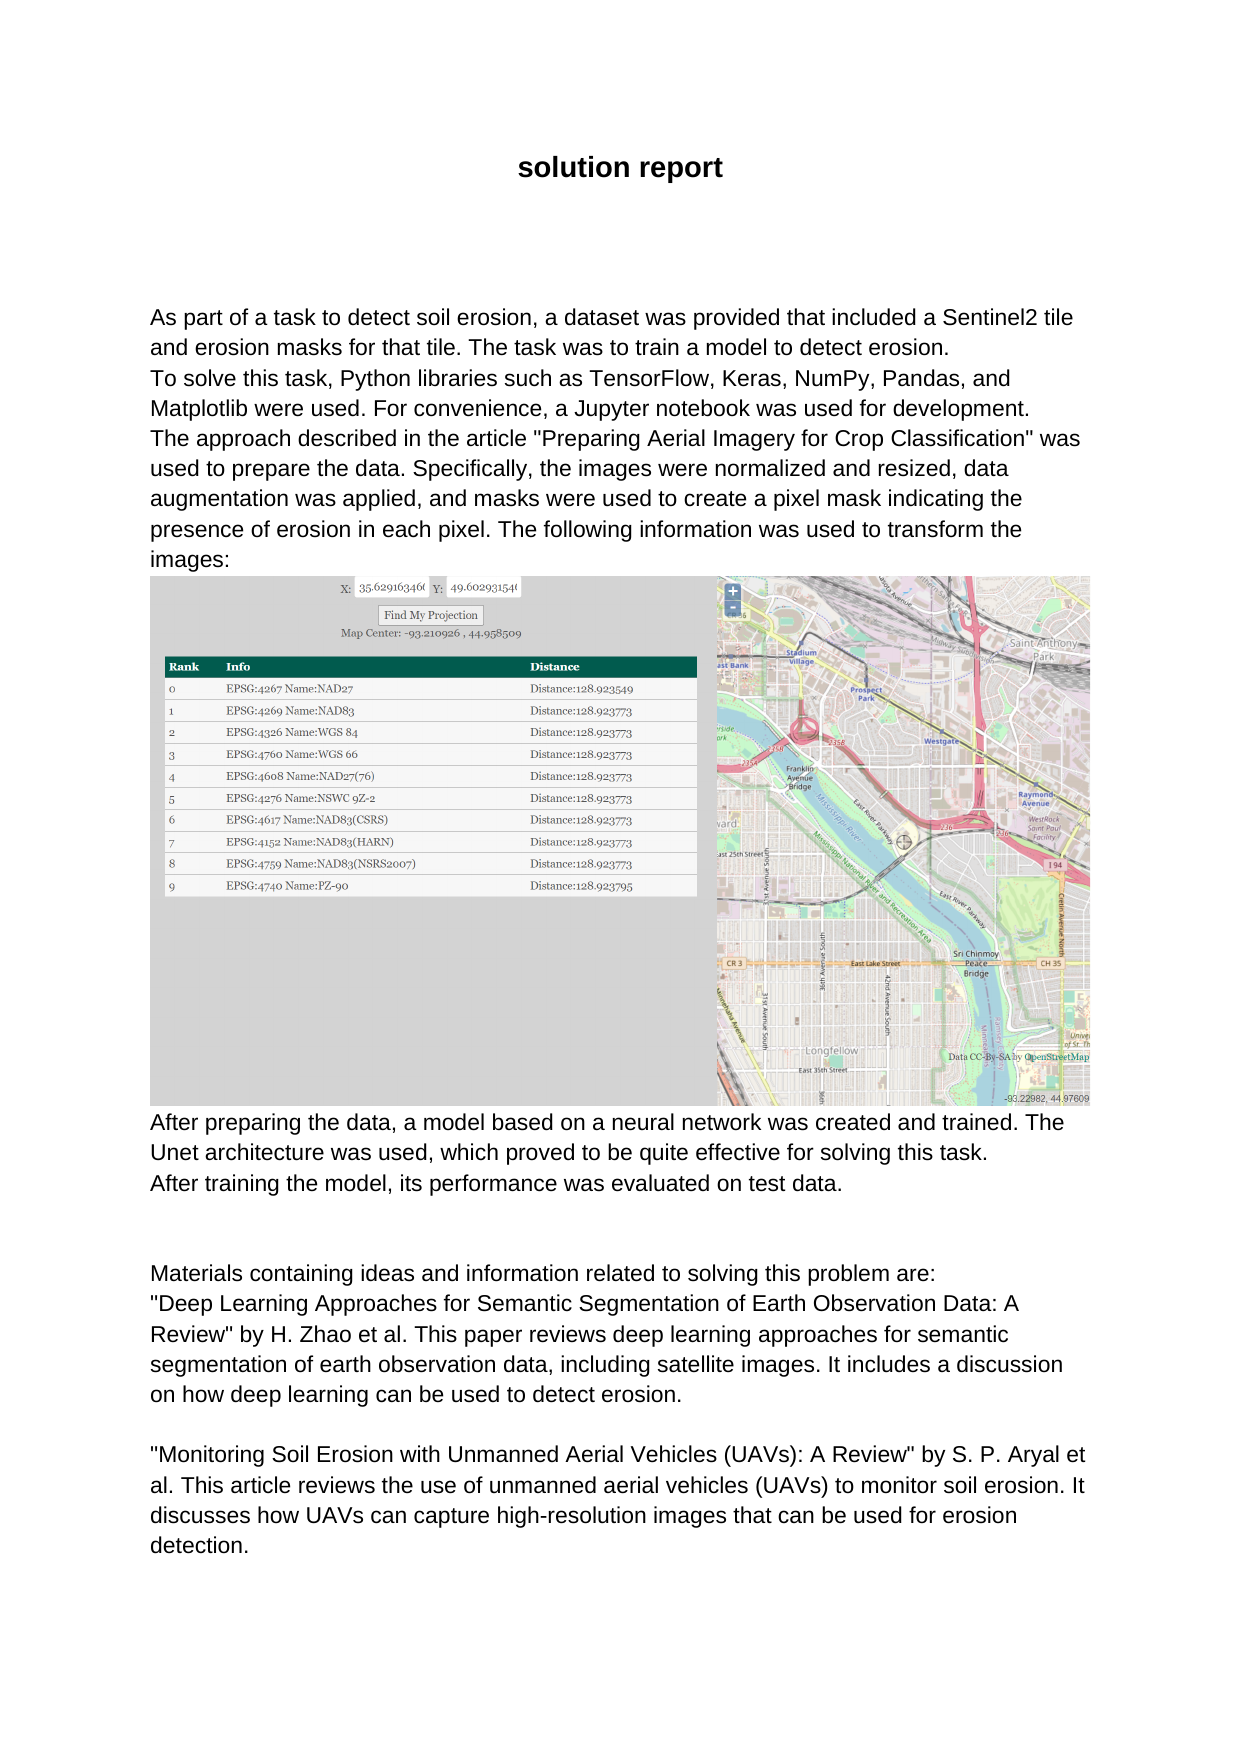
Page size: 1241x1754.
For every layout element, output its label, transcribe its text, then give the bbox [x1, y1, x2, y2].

text "Deep Learning Approaches for Semantic Segmentation of Earth Observation Data: A Review" by H. Zhao et al. This paper reviews deep learning approaches for semantic segmentation of earth observation data, including satellite images. It includes a discussion on how deep learning can be used to detect erosion. [150, 1290, 1090, 1407]
text Materials containing ideas and information related to solving this problem are: [150, 1260, 1090, 1286]
text After preparing the data, a model based on a neural network was created and trained. The Unet architecture was used, which proved to be quite effective for solving this task. [150, 1109, 1090, 1166]
text After training the model, its performance was evaluated on test data. [150, 1169, 1090, 1196]
text solution report [150, 150, 1090, 183]
text "Monitoring Soil Erosion with Unmanned Aerial Vehicles (UAVs): A Review" by S. P. Aryal et al. This article reviews the use of unmanned aerial vehicles (UAVs) to monitor soil erosion. It discusses how UAVs can capture high-resolution images that can be used for erosion detection. [150, 1441, 1090, 1558]
text The approach described in the article "Preparing Aerial Imagery for Crop Classification" was used to prepare the data. Specifically, the images were normalized and resized, data augmentation was applied, and masks were used to create a pixel mask indicating the presence of erosion in each pixel. The following information was used to transform the images: [150, 425, 1090, 572]
text As part of a task to detect soil erosion, a dataset was provided that included a Sentinel2 tile and erosion masks for that tile. The task was to train a model to detect erosion. [150, 304, 1090, 361]
text To solve this task, Python libraries such as TensorFlow, Keras, NumPy, Pandas, and Matplotlib were used. For convenience, a Jupyter notebook was used for development. [150, 364, 1090, 421]
picture [150, 576, 1091, 1106]
